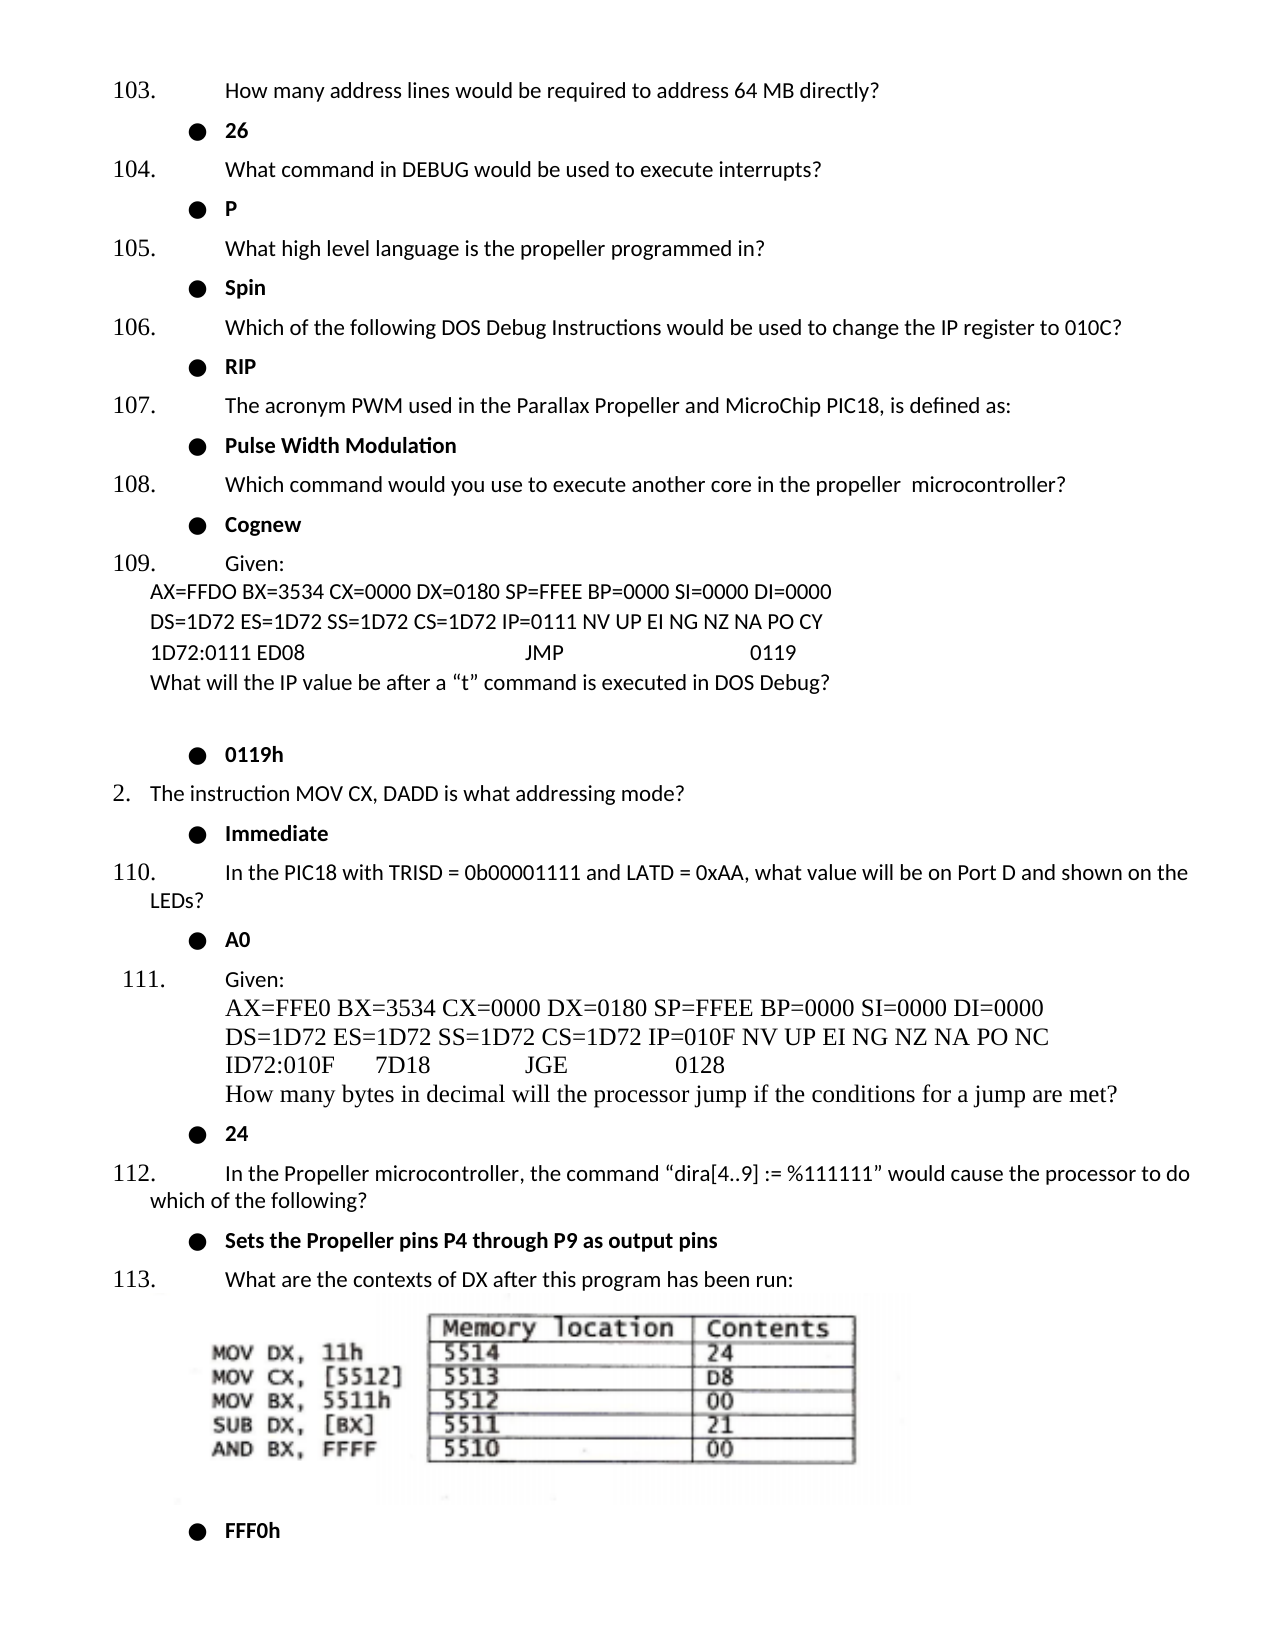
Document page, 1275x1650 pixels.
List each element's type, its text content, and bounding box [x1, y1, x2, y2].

list FFF0h [187, 1504, 1200, 1551]
list P [187, 183, 1200, 230]
list Which command would you use to execute another core in the propeller microcontroller? [112, 469, 1200, 498]
text ID72:010F 7D18 JGE 0128 [225, 1050, 1200, 1079]
list How many address lines would be required to address 64 MB directly? [112, 75, 1200, 104]
list Sets the Propeller pins P4 through P9 as output pins [187, 1215, 1200, 1262]
list In the PIC18 with TRISD = 0b00001111 and LATD = 0xAA, what value will be on Port D and shown on the LEDs? [112, 857, 1200, 914]
list RIP [187, 341, 1200, 388]
list The instruction MOV CX, DADD is what addressing mode? [112, 778, 1200, 807]
text DS=1D72 ES=1D72 SS=1D72 CS=1D72 IP=010F NV UP EI NG NZ NA PO NC [225, 1022, 1200, 1050]
list Given: [122, 964, 1200, 993]
list What command in DEBUG would be used to execute interrupts? [112, 154, 1200, 183]
list Given: [112, 548, 1200, 577]
list Which of the following DOS Debug Instructions would be used to change the IP register to 010C? [112, 312, 1200, 341]
list 26 [187, 104, 1200, 151]
list Immediate [187, 807, 1200, 854]
text How many bytes in decimal will the processor jump if the conditions for a jump are met? [225, 1079, 1200, 1108]
list A0 [187, 914, 1200, 961]
text What will the IP value be after a “t” command is executed in DOS Debug? [150, 668, 1200, 696]
text AX=FFDO BX=3534 CX=0000 DX=0180 SP=FFEE BP=0000 SI=0000 DI=0000 [150, 577, 1200, 605]
list What high level language is the propeller programmed in? [112, 233, 1200, 262]
list Cognew [187, 498, 1200, 545]
list In the Propeller microcontroller, the command “dira[4..9] := %111111” would cause the processor to do which of the following? [112, 1158, 1200, 1215]
text DS=1D72 ES=1D72 SS=1D72 CS=1D72 IP=0111 NV UP EI NG NZ NA PO CY [150, 607, 1200, 635]
text 1D72:0111 ED08 JMP 0119 [150, 638, 1200, 666]
picture [150, 1293, 914, 1505]
list Pulse Width Modulation [187, 419, 1200, 466]
list The acronym PWM used in the Parallax Propeller and MicroChip PIC18, is defined as: [112, 390, 1200, 419]
list 0119h [187, 728, 1200, 775]
text AX=FFE0 BX=3534 CX=0000 DX=0180 SP=FFEE BP=0000 SI=0000 DI=0000 [225, 993, 1200, 1022]
list 24 [187, 1108, 1200, 1155]
list Spin [187, 262, 1200, 309]
